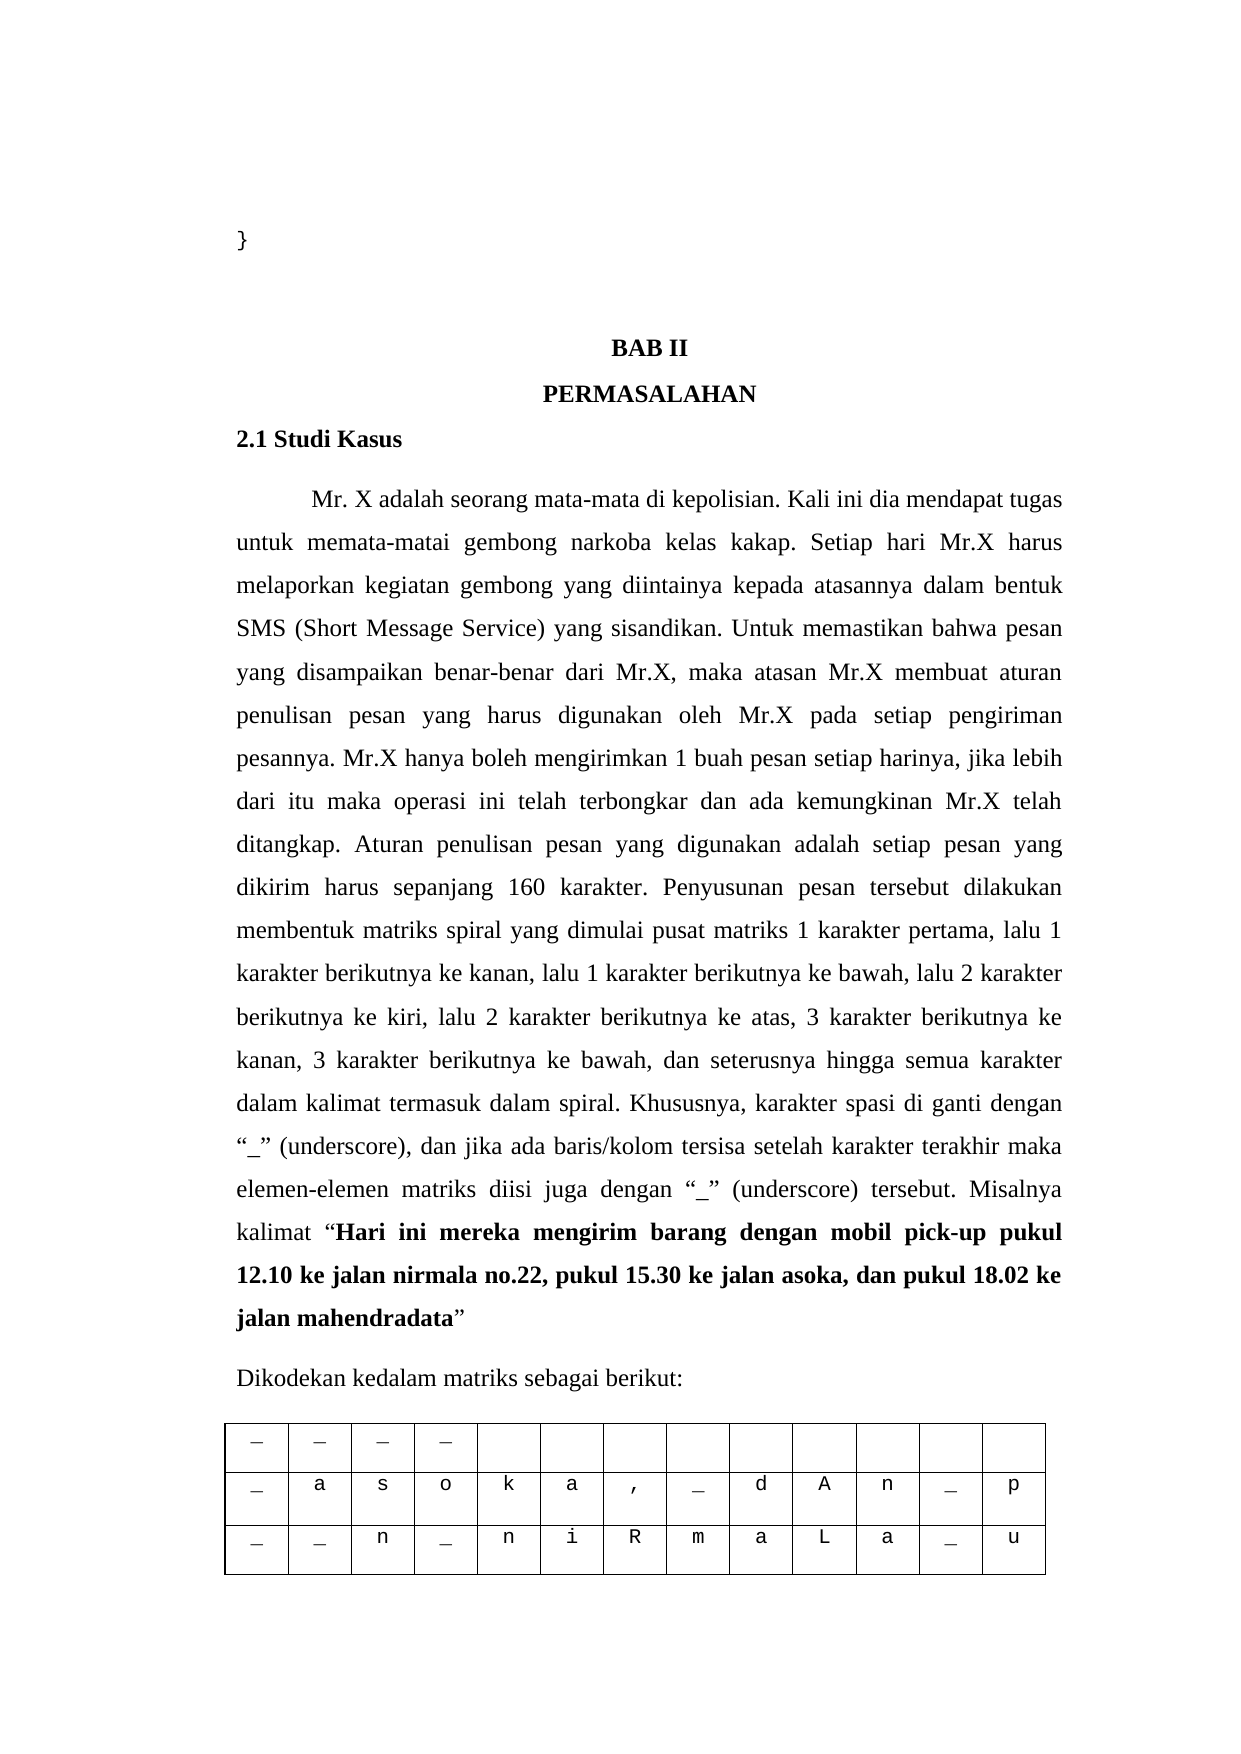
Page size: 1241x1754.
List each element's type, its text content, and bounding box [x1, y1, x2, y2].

table_cell a [541, 1473, 603, 1525]
table_header [541, 1424, 603, 1472]
table_cell _ [289, 1526, 351, 1574]
table_cell R [604, 1526, 666, 1574]
text } [236, 229, 1063, 253]
table_cell _ [920, 1526, 982, 1574]
table_cell L [793, 1526, 856, 1574]
text PERMASALAHAN [236, 379, 1063, 408]
table_cell _ [415, 1526, 477, 1574]
table_header [857, 1424, 919, 1472]
table_cell d [730, 1473, 792, 1525]
table_cell _ [226, 1473, 288, 1525]
table_cell n [478, 1526, 540, 1574]
table_header [730, 1424, 792, 1472]
table_cell A [793, 1473, 856, 1525]
table_header [478, 1424, 540, 1472]
table_cell , [604, 1473, 666, 1525]
table_cell p [983, 1473, 1045, 1525]
table_cell u [983, 1526, 1045, 1574]
table_cell a [289, 1473, 351, 1525]
text 2.1 Studi Kasus [236, 424, 1063, 453]
table_cell i [541, 1526, 603, 1574]
table_header _ [226, 1424, 288, 1472]
table_cell m [667, 1526, 729, 1574]
table_header [983, 1424, 1045, 1472]
table_cell n [857, 1473, 919, 1525]
text Mr. X adalah seorang mata-mata di kepolisian. Kali ini dia mendapat tugas untuk memata-matai gembong narkoba kelas kakap. Setiap hari Mr.X harus melaporkan kegiatan gembong yang diintainya kepada atasannya dalam bentuk SMS (Short Message Service) yang sisandikan. Untuk memastikan bahwa pesan yang disampaikan benar-benar dari Mr.X, maka atasan Mr.X membuat aturan penulisan pesan yang harus digunakan oleh Mr.X pada setiap pengiriman pesannya. Mr.X hanya boleh mengirimkan 1 buah pesan setiap harinya, jika lebih dari itu maka operasi ini telah terbongkar dan ada kemungkinan Mr.X telah ditangkap. Aturan penulisan pesan yang digunakan adalah setiap pesan yang dikirim harus sepanjang 160 karakter. Penyusunan pesan tersebut dilakukan membentuk matriks spiral yang dimulai pusat matriks 1 karakter pertama, lalu 1 karakter berikutnya ke kanan, lalu 1 karakter berikutnya ke bawah, lalu 2 karakter berikutnya ke kiri, lalu 2 karakter berikutnya ke atas, 3 karakter berikutnya ke kanan, 3 karakter berikutnya ke bawah, dan seterusnya hingga semua karakter dalam kalimat termasuk dalam spiral. Khususnya, karakter spasi di ganti dengan “_” (underscore), dan jika ada baris/kolom tersisa setelah karakter terakhir maka elemen-elemen matriks diisi juga dengan “_” (underscore) tersebut. Misalnya kalimat “Hari ini mereka mengirim barang dengan mobil pick-up pukul 12.10 ke jalan nirmala no.22, pukul 15.30 ke jalan asoka, dan pukul 18.02 ke jalan mahendradata” [236, 484, 1063, 1332]
table_cell a [730, 1526, 792, 1574]
table_header _ [352, 1424, 414, 1472]
table_header [667, 1424, 729, 1472]
table_cell k [478, 1473, 540, 1525]
table_header [920, 1424, 982, 1472]
table_cell a [857, 1526, 919, 1574]
table_cell s [352, 1473, 414, 1525]
table_header _ [289, 1424, 351, 1472]
text Dikodekan kedalam matriks sebagai berikut: [236, 1363, 1063, 1392]
table_header _ [415, 1424, 477, 1472]
table_cell o [415, 1473, 477, 1525]
table_cell _ [920, 1473, 982, 1525]
table_header [793, 1424, 856, 1472]
table_cell _ [226, 1526, 288, 1574]
table_cell _ [667, 1473, 729, 1525]
table_cell n [352, 1526, 414, 1574]
text BAB II [236, 333, 1063, 362]
table_header [604, 1424, 666, 1472]
